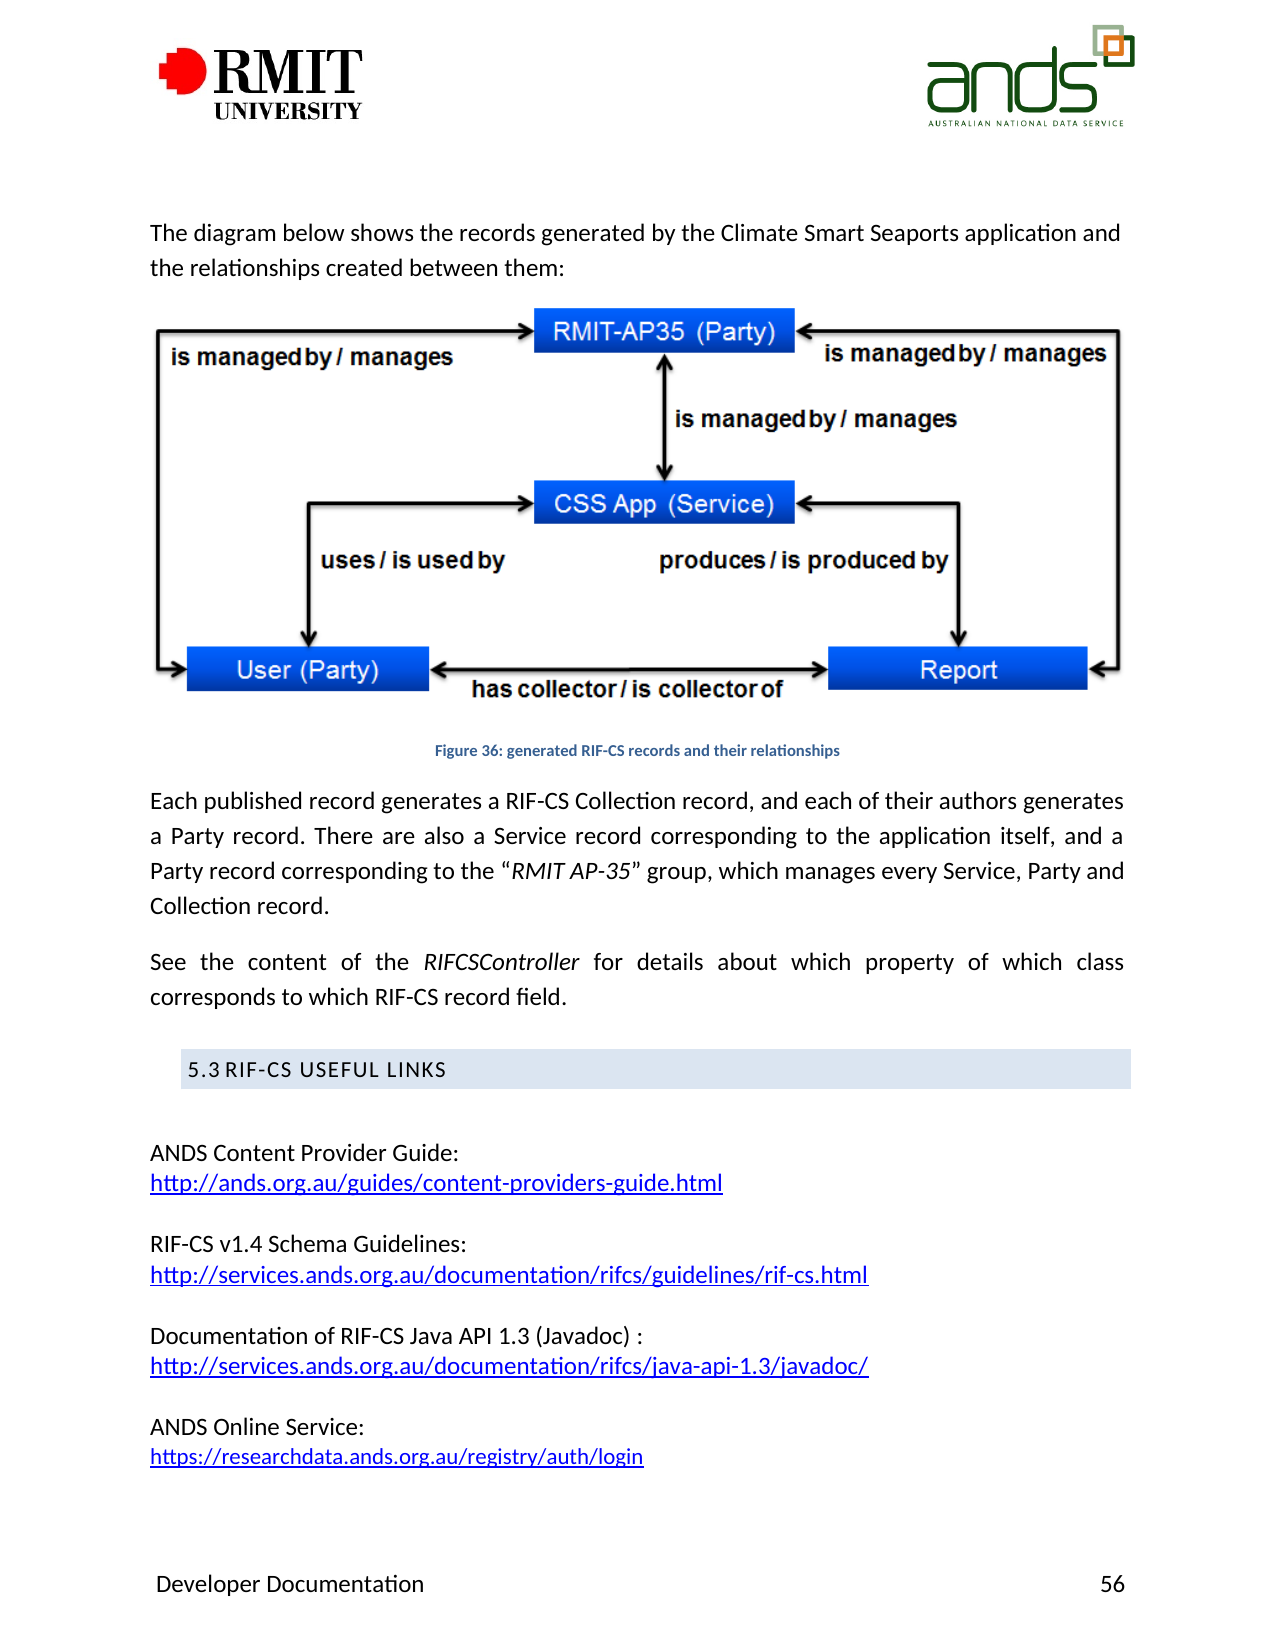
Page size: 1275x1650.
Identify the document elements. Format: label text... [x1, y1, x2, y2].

text Documentation of RIF-CS Java API 1.3 (Javadoc) : [150, 1320, 1125, 1350]
picture [150, 307, 1125, 716]
text ANDS Content Provider Guide: [150, 1137, 1125, 1167]
text https://researchdata.ands.org.au/registry/auth/login [150, 1442, 1125, 1470]
picture [150, 0, 1193, 149]
text See the content of the RIFCSController for details about which property of which class corresponds to which RIF-CS record field. [150, 946, 1125, 1011]
text http://services.ands.org.au/documentation/rifcs/guidelines/rif-cs.html [150, 1259, 1125, 1289]
text The diagram below shows the records generated by the Climate Smart Seaports application and the relationships created between them: [150, 217, 1125, 282]
text Each published record generates a RIF-CS Collection record, and each of their authors generates a Party record. There are also a Service record corresponding to the application itself, and a Party record corresponding to the “RMIT AP-35” group, which manages every Service, Party and Collection record. [150, 785, 1125, 920]
text RIF-CS v1.4 Schema Guidelines: [150, 1228, 1125, 1259]
text http://ands.org.au/guides/content-providers-guide.html [150, 1167, 1125, 1198]
subtitle RIF-CS Useful links [188, 1055, 1125, 1083]
text ANDS Online Service: [150, 1411, 1125, 1442]
text http://services.ands.org.au/documentation/rifcs/java-api-1.3/javadoc/ [150, 1350, 1125, 1381]
